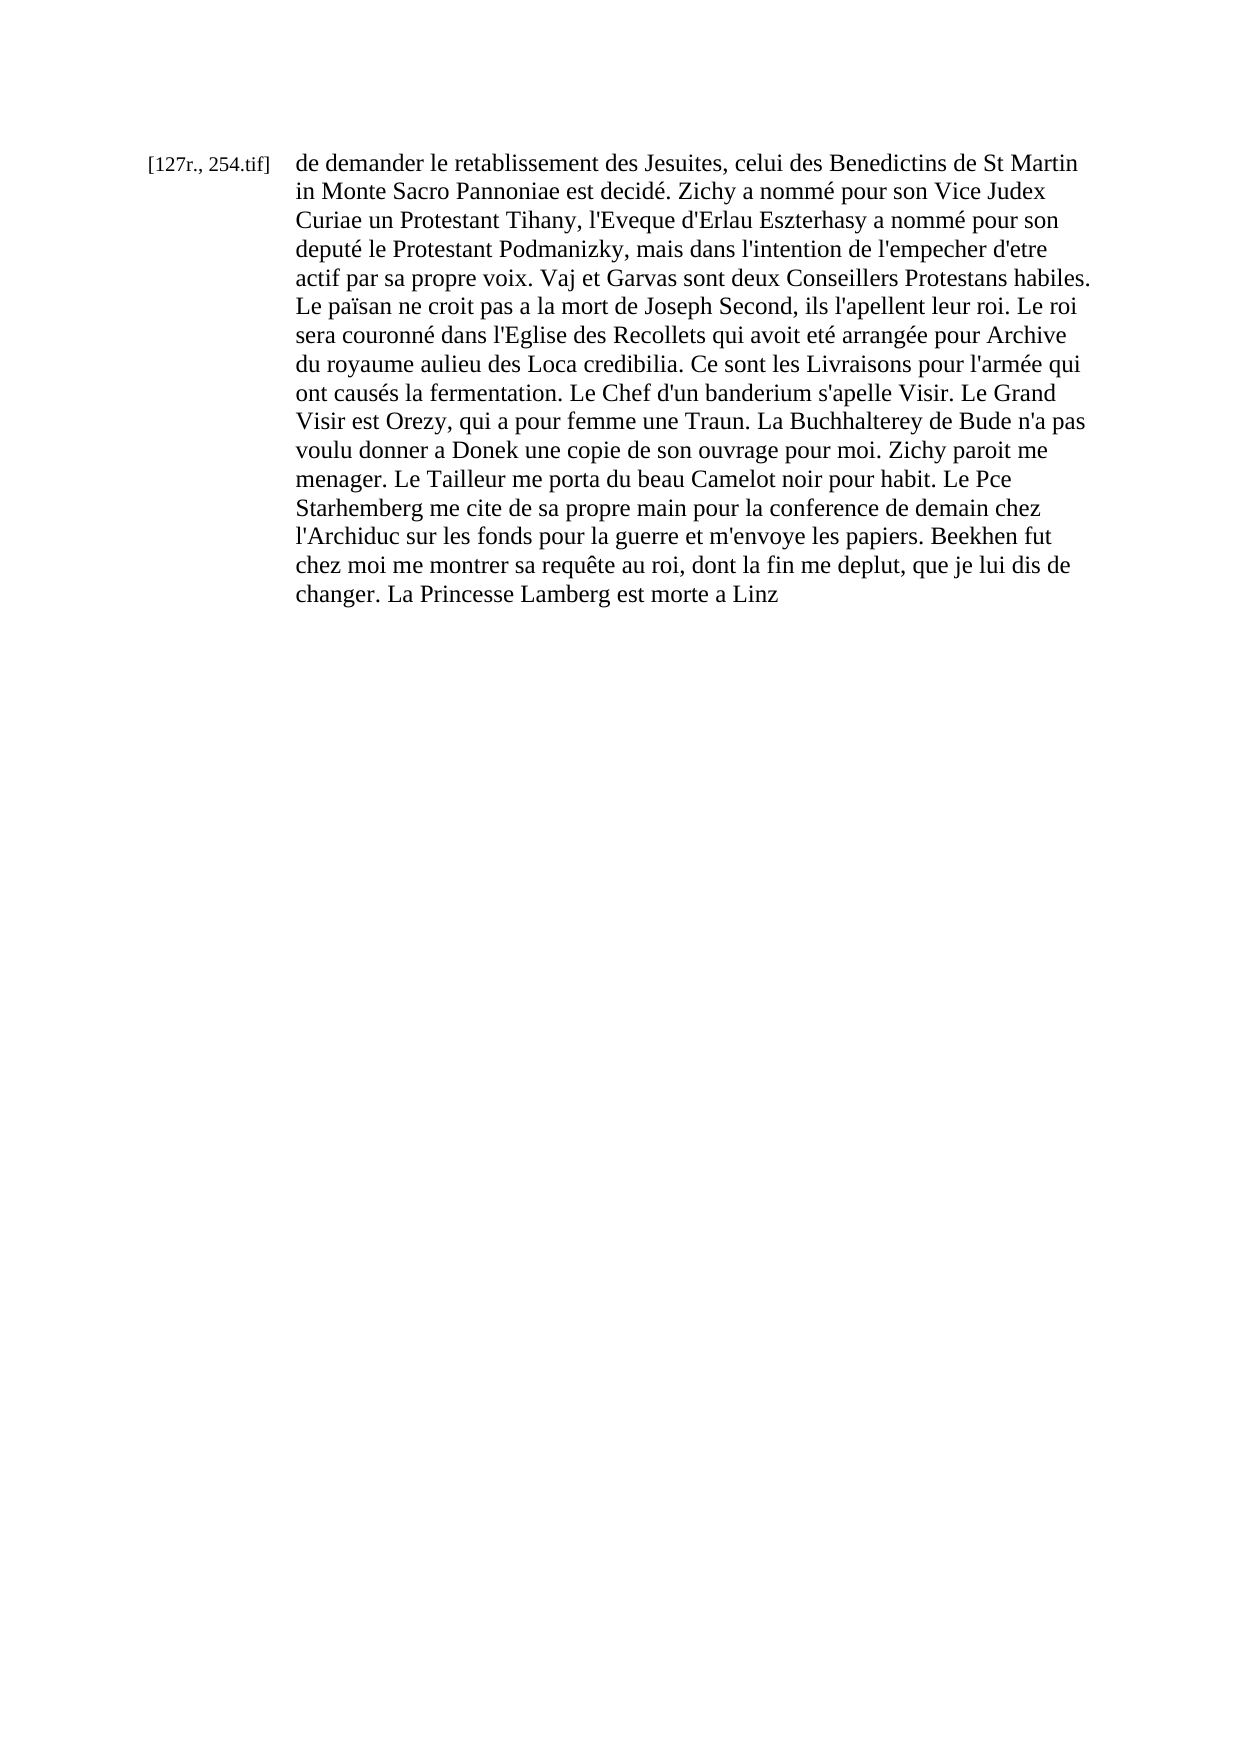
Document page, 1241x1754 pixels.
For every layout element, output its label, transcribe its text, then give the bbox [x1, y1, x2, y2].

text [127r., 254.tif] de demander le retablissement des Jesuites, celui des Benedictins de St Martin in Monte Sacro Pannoniae est decidé. Zichy a nommé pour son Vice Judex Curiae un Protestant Tihany, l'Eveque d'Erlau Eszterhasy a nommé pour son deputé le Protestant Podmanizky, mais dans l'intention de l'empecher d'etre actif par sa propre voix. Vaj et Garvas sont deux Conseillers Protestans habiles. Le païsan ne croit pas a la mort de Joseph Second, ils l'apellent leur roi. Le roi sera couronné dans l'Eglise des Recollets qui avoit eté arrangée pour Archive du royaume aulieu des Loca credibilia. Ce sont les Livraisons pour l'armée qui ont causés la fermentation. Le Chef d'un banderium s'apelle Visir. Le Grand Visir est Orezy, qui a pour femme une Traun. La Buchhalterey de Bude n'a pas voulu donner a Donek une copie de son ouvrage pour moi. Zichy paroit me menager. Le Tailleur me porta du beau Camelot noir pour habit. Le Pce Starhemberg me cite de sa propre main pour la conference de demain chez l'Archiduc sur les fonds pour la guerre et m'envoye les papiers. Beekhen fut chez moi me montrer sa requête au roi, dont la fin me deplut, que je lui dis de changer. La Princesse Lamberg est morte a Linz [148, 148, 1093, 608]
